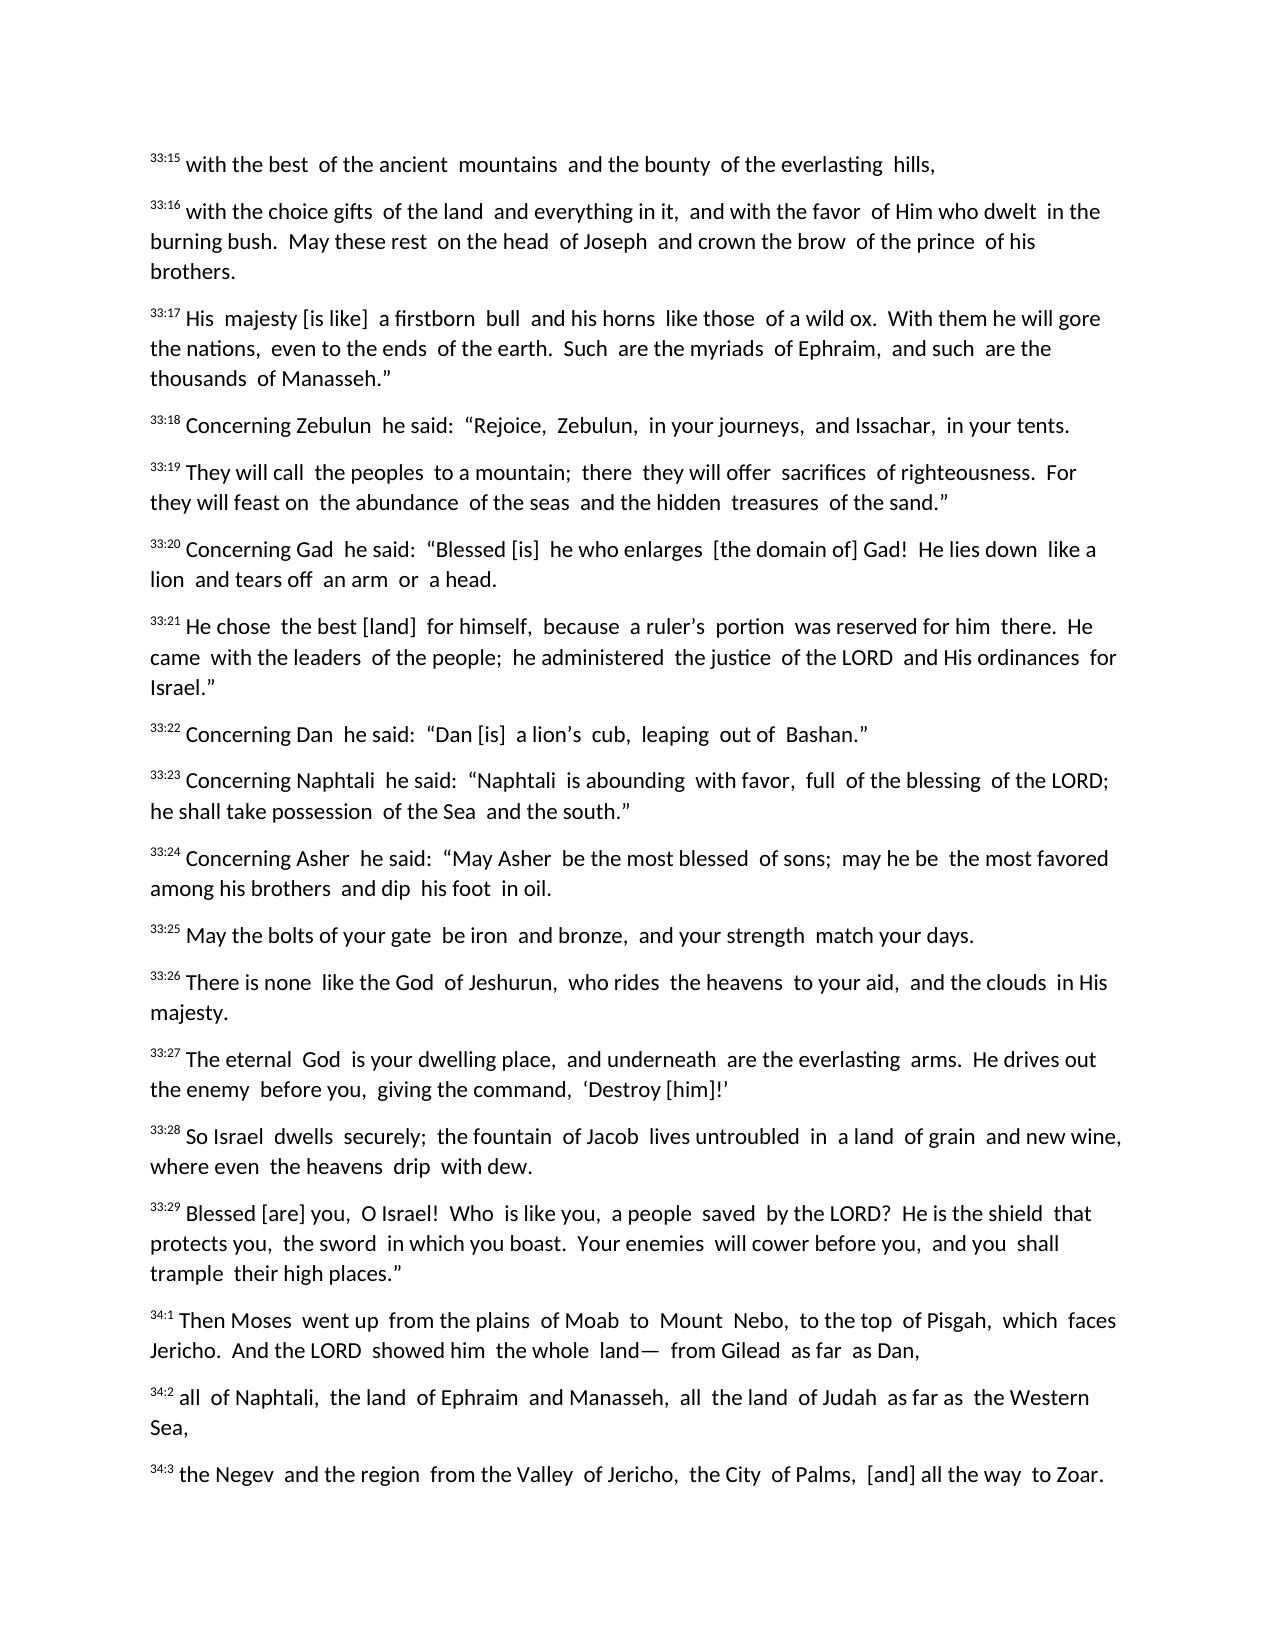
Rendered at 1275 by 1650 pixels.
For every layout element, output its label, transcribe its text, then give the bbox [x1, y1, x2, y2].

text 33:27 The eternal God is your dwelling place, and underneath are the everlasting arms. He drives out the enemy before you, giving the command, ‘Destroy [him]!’ [150, 1045, 1125, 1103]
text 33:23 Concerning Naphtali he said: “Naphtali is abounding with favor, full of the blessing of the LORD; he shall take possession of the Sea and the south.” [150, 767, 1125, 825]
text 34:2 all of Naphtali, the land of Ephraim and Manasseh, all the land of Judah as far as the Western Sea, [150, 1383, 1125, 1442]
text 33:17 His majesty [is like] a firstborn bull and his horns like those of a wild ox. With them he will gore the nations, even to the ends of the earth. Such are the myriads of Ephraim, and such are the thousands of Manasseh.” [150, 304, 1125, 393]
text 33:19 They will call the peoples to a mountain; there they will offer sacrifices of righteousness. For they will feast on the abundance of the seas and the hidden treasures of the sand.” [150, 458, 1125, 517]
text 34:1 Then Moses went up from the plains of Moab to Mount Nebo, to the top of Pisgah, which faces Jericho. And the LORD showed him the whole land— from Gilead as far as Dan, [150, 1306, 1125, 1364]
text 33:29 Blessed [are] you, O Israel! Who is like you, a people saved by the LORD? He is the shield that protects you, the sword in which you boast. Your enemies will cower before you, and you shall trample their high places.” [150, 1199, 1125, 1287]
text 33:18 Concerning Zebulun he said: “Rejoice, Zebulun, in your journeys, and Issachar, in your tents. [150, 411, 1125, 439]
text 33:28 So Israel dwells securely; the fountain of Jacob lives untroubled in a land of grain and new wine, where even the heavens drip with dew. [150, 1122, 1125, 1180]
text 33:21 He chose the best [land] for himself, because a ruler’s portion was reserved for him there. He came with the leaders of the people; he administered the justice of the LORD and His ordinances for Israel.” [150, 612, 1125, 701]
text 33:22 Concerning Dan he said: “Dan [is] a lion’s cub, leaping out of Bashan.” [150, 720, 1125, 748]
text 33:25 May the bolts of your gate be iron and bronze, and your strength match your days. [150, 921, 1125, 949]
text 33:26 There is none like the God of Jeshurun, who rides the heavens to your aid, and the clouds in His majesty. [150, 968, 1125, 1026]
text 33:20 Concerning Gad he said: “Blessed [is] he who enlarges [the domain of] Gad! He lies down like a lion and tears off an arm or a head. [150, 535, 1125, 594]
text 33:24 Concerning Asher he said: “May Asher be the most blessed of sons; may he be the most favored among his brothers and dip his foot in oil. [150, 844, 1125, 902]
text 34:3 the Negev and the region from the Valley of Jericho, the City of Palms, [and] all the way to Zoar. [150, 1460, 1125, 1488]
text 33:15 with the best of the ancient mountains and the bounty of the everlasting hills, [150, 150, 1125, 178]
text 33:16 with the choice gifts of the land and everything in it, and with the favor of Him who dwelt in the burning bush. May these rest on the head of Joseph and crown the brow of the prince of his brothers. [150, 197, 1125, 285]
